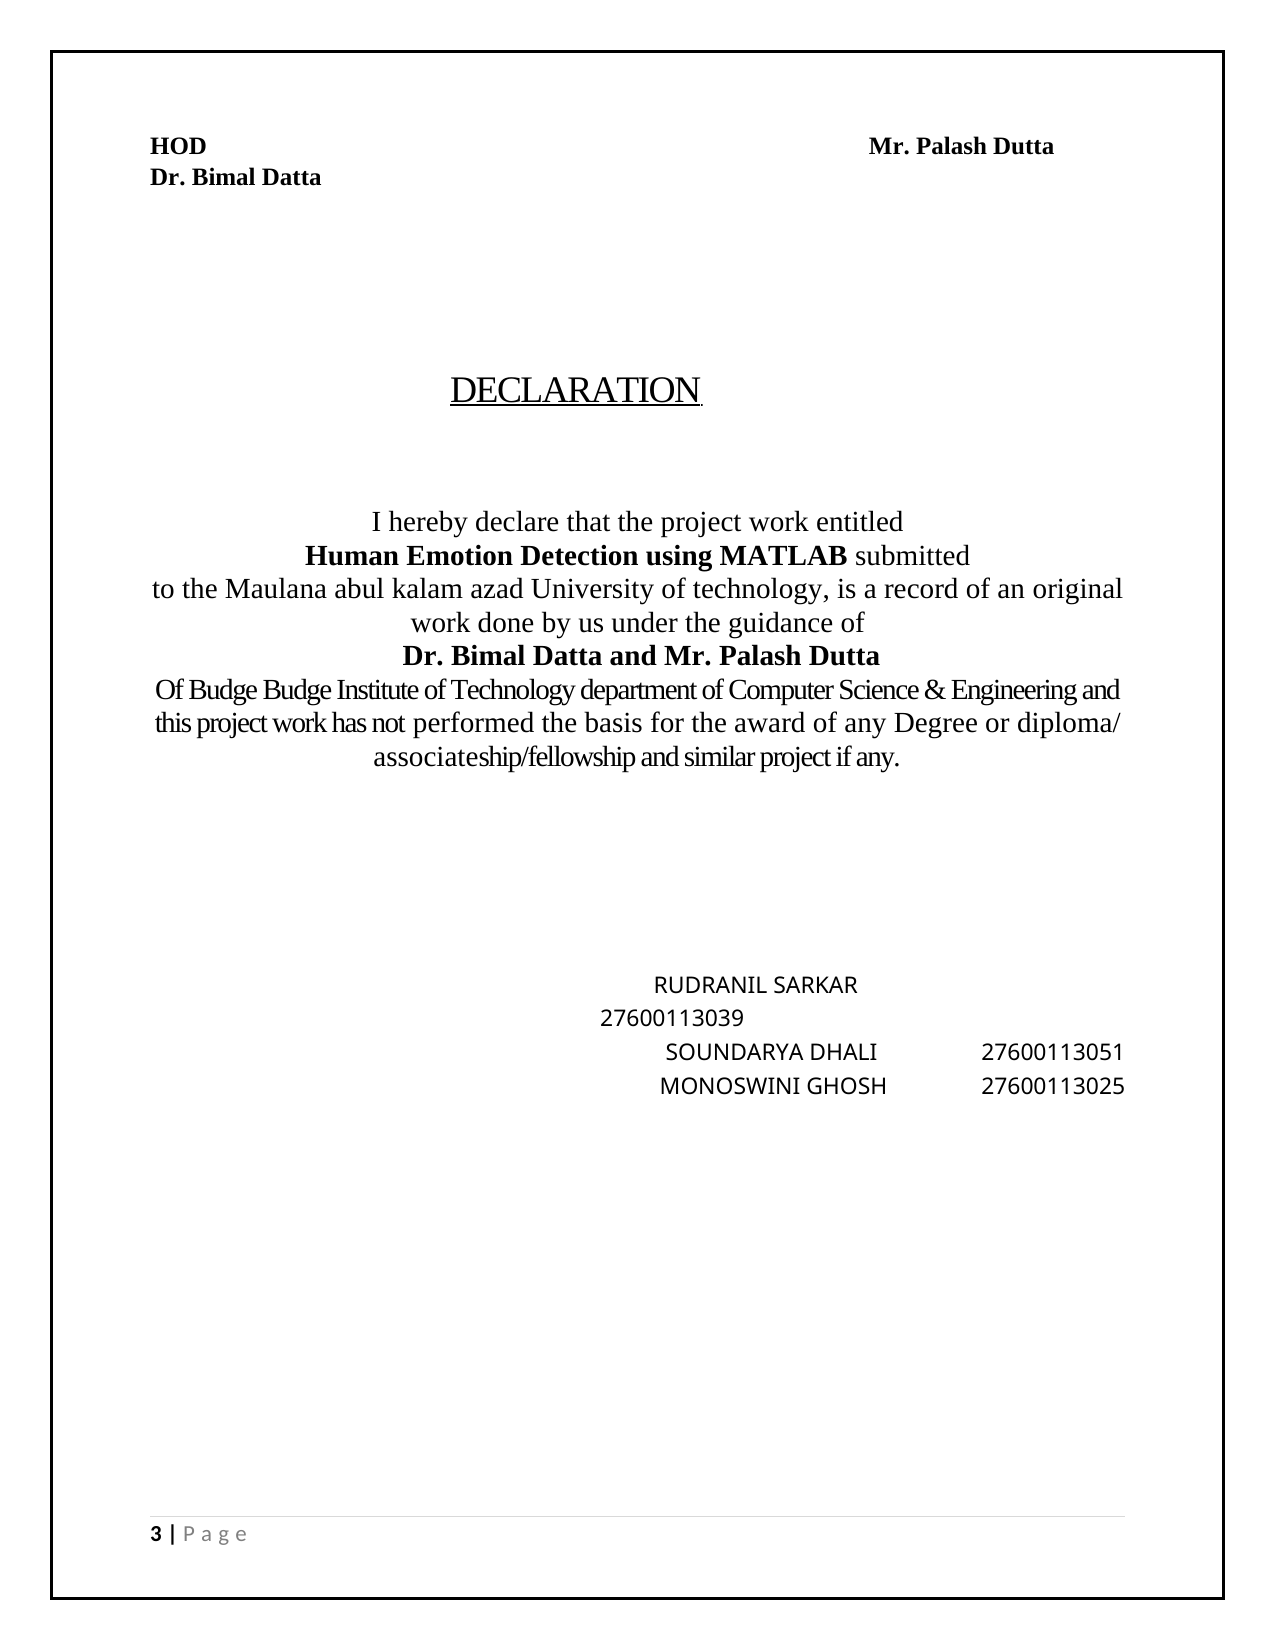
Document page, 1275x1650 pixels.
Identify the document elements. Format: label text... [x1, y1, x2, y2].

text HOD Mr. Palash Dutta [150, 131, 1125, 160]
text DECLARATION [375, 367, 1125, 410]
text Dr. Bimal Datta [150, 162, 1125, 191]
text Dr. Bimal Datta and Mr. Palash Dutta [150, 638, 1125, 672]
text MONOSWINI GHOSH 27600113025 [150, 1070, 1125, 1101]
text Human Emotion Detection using MATLAB submitted [150, 538, 1125, 571]
text RUDRANIL SARKAR 27600113039 [600, 968, 1125, 1033]
text SOUNDARYA DHALI 27600113051 [150, 1036, 1125, 1067]
text I hereby declare that the project work entitled [150, 504, 1125, 538]
text to the Maulana abul kalam azad University of technology, is a record of an original work done by us under the guidance of [150, 571, 1125, 638]
text Of Budge Budge Institute of Technology department of Computer Science & Engineering and this project work has not performed the basis for the award of any Degree or diploma/ associateship/fellowship and similar project if any. [150, 672, 1125, 773]
